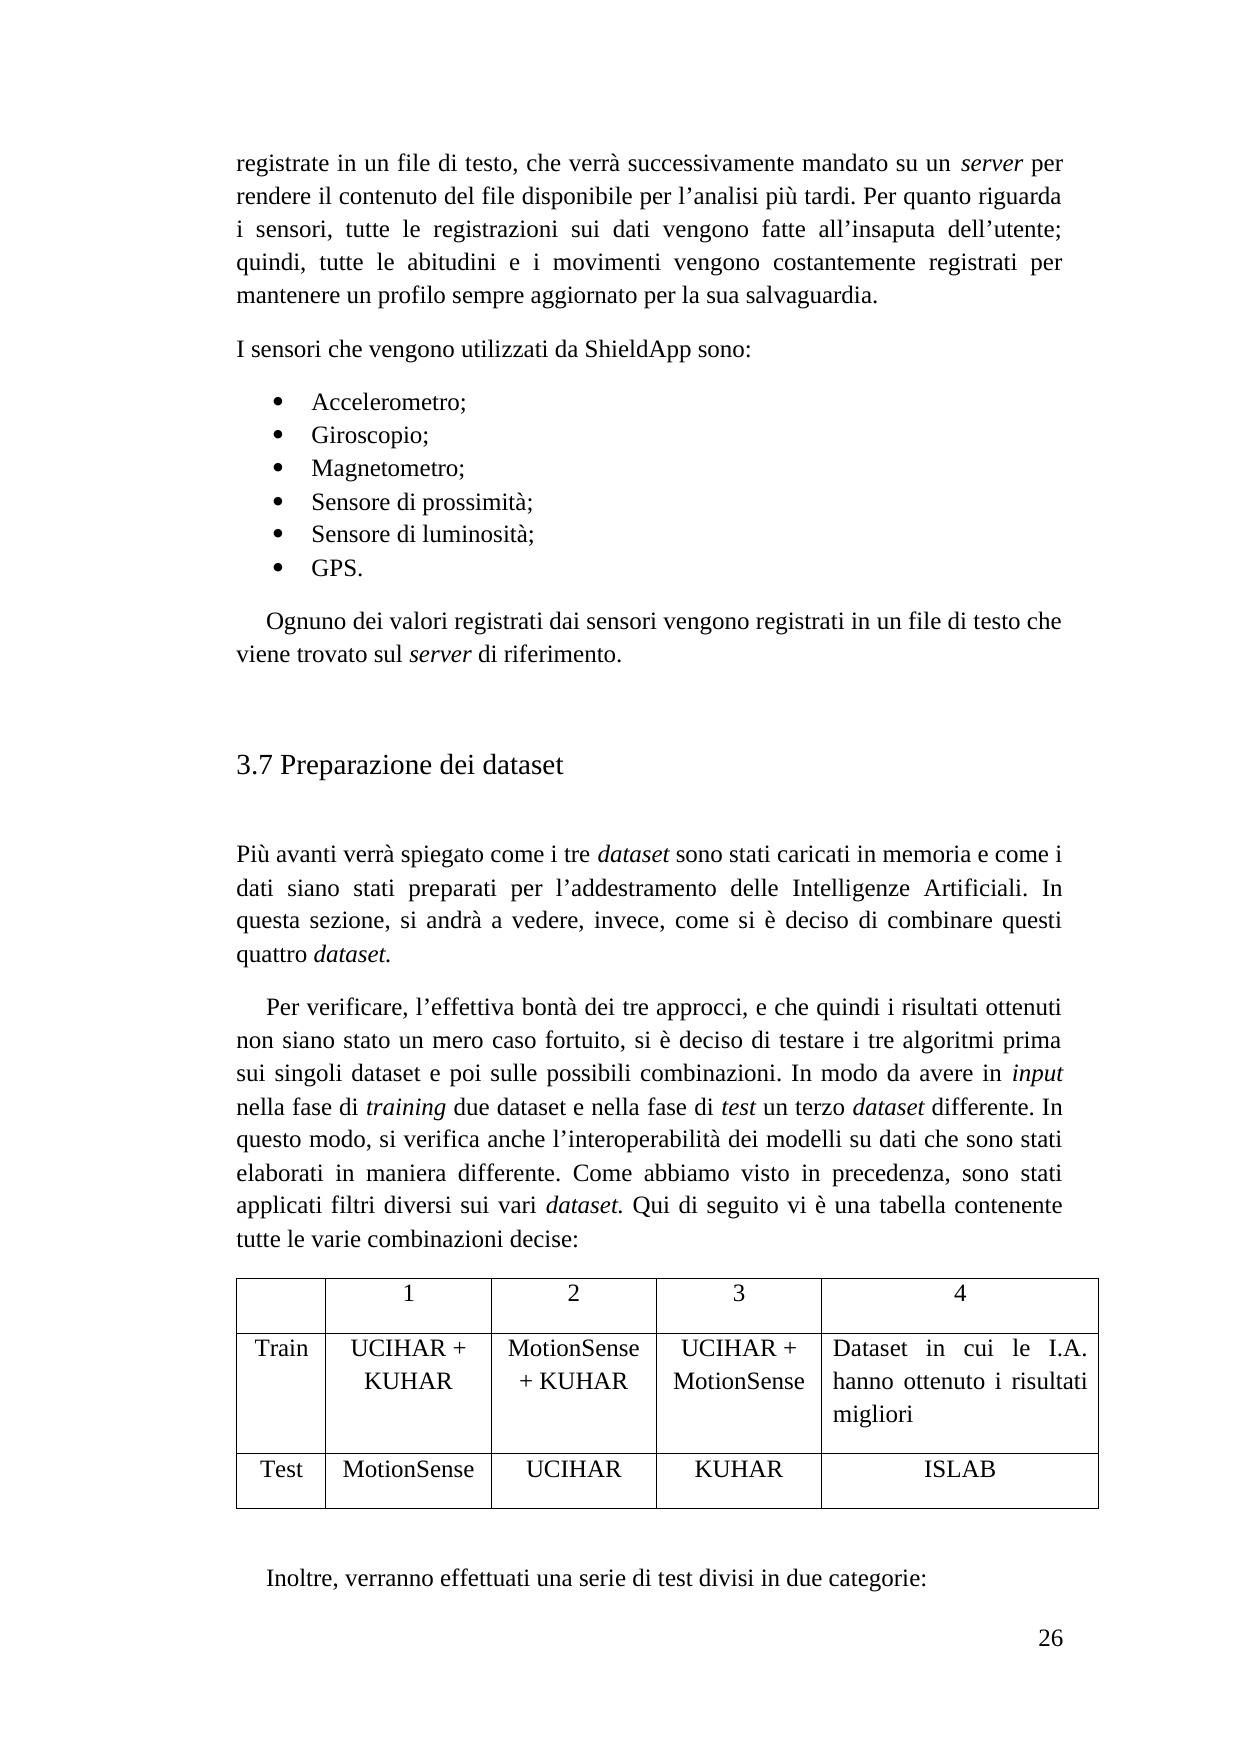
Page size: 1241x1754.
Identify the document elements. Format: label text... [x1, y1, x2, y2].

list Magnetometro; [274, 453, 1063, 482]
table_header 1 [326, 1279, 491, 1332]
text Per verificare, l’effettiva bontà dei tre approcci, e che quindi i risultati ottenuti non siano stato un mero caso fortuito, si è deciso di testare i tre algoritmi prima sui singoli dataset e poi sulle possibili combinazioni. In modo da avere in input nella fase di training due dataset e nella fase di test un terzo dataset differente. In questo modo, si verifica anche l’interoperabilità dei modelli su dati che sono stati elaborati in maniera differente. Come abbiamo visto in precedenza, sono stati applicati filtri diversi sui vari dataset. Qui di seguito vi è una tabella contenente tutte le varie combinazioni decise: [236, 992, 1063, 1252]
table_header [237, 1279, 325, 1332]
text Più avanti verrà spiegato come i tre dataset sono stati caricati in memoria e come i dati siano stati preparati per l’addestramento delle Intelligenze Artificiali. In questa sezione, si andrà a vedere, invece, come si è deciso di combinare questi quattro dataset. [236, 839, 1063, 967]
list Sensore di prossimità; [274, 487, 1063, 515]
table_cell UCIHAR + MotionSense [657, 1334, 821, 1453]
text Inoltre, verranno effettuati una serie di test divisi in due categorie: [236, 1563, 1063, 1592]
table_cell MotionSense + KUHAR [492, 1334, 656, 1453]
table_cell KUHAR [657, 1454, 821, 1508]
table_cell Train [237, 1334, 325, 1453]
table_header 4 [822, 1279, 1098, 1332]
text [236, 148, 1063, 308]
table_cell ISLAB [822, 1454, 1098, 1508]
table_cell UCIHAR + KUHAR [326, 1334, 491, 1453]
table_cell MotionSense [326, 1454, 491, 1508]
text Ognuno dei valori registrati dai sensori vengono registrati in un file di testo che viene trovato sul server di riferimento. [236, 606, 1063, 668]
table_header 3 [657, 1279, 821, 1332]
table_cell Dataset in cui le I.A. hanno ottenuto i risultati migliori [822, 1334, 1098, 1453]
table_cell Test [237, 1454, 325, 1508]
table_header 2 [492, 1279, 656, 1332]
list Giroscopio; [274, 421, 1063, 449]
table_cell UCIHAR [492, 1454, 656, 1508]
text I sensori che vengono utilizzati da ShieldApp sono: [236, 334, 1063, 362]
list Accelerometro; [274, 387, 1063, 416]
subtitle 3.7 Preparazione dei dataset [236, 747, 1063, 781]
list GPS. [274, 553, 1063, 581]
list Sensore di luminosità; [274, 519, 1063, 548]
